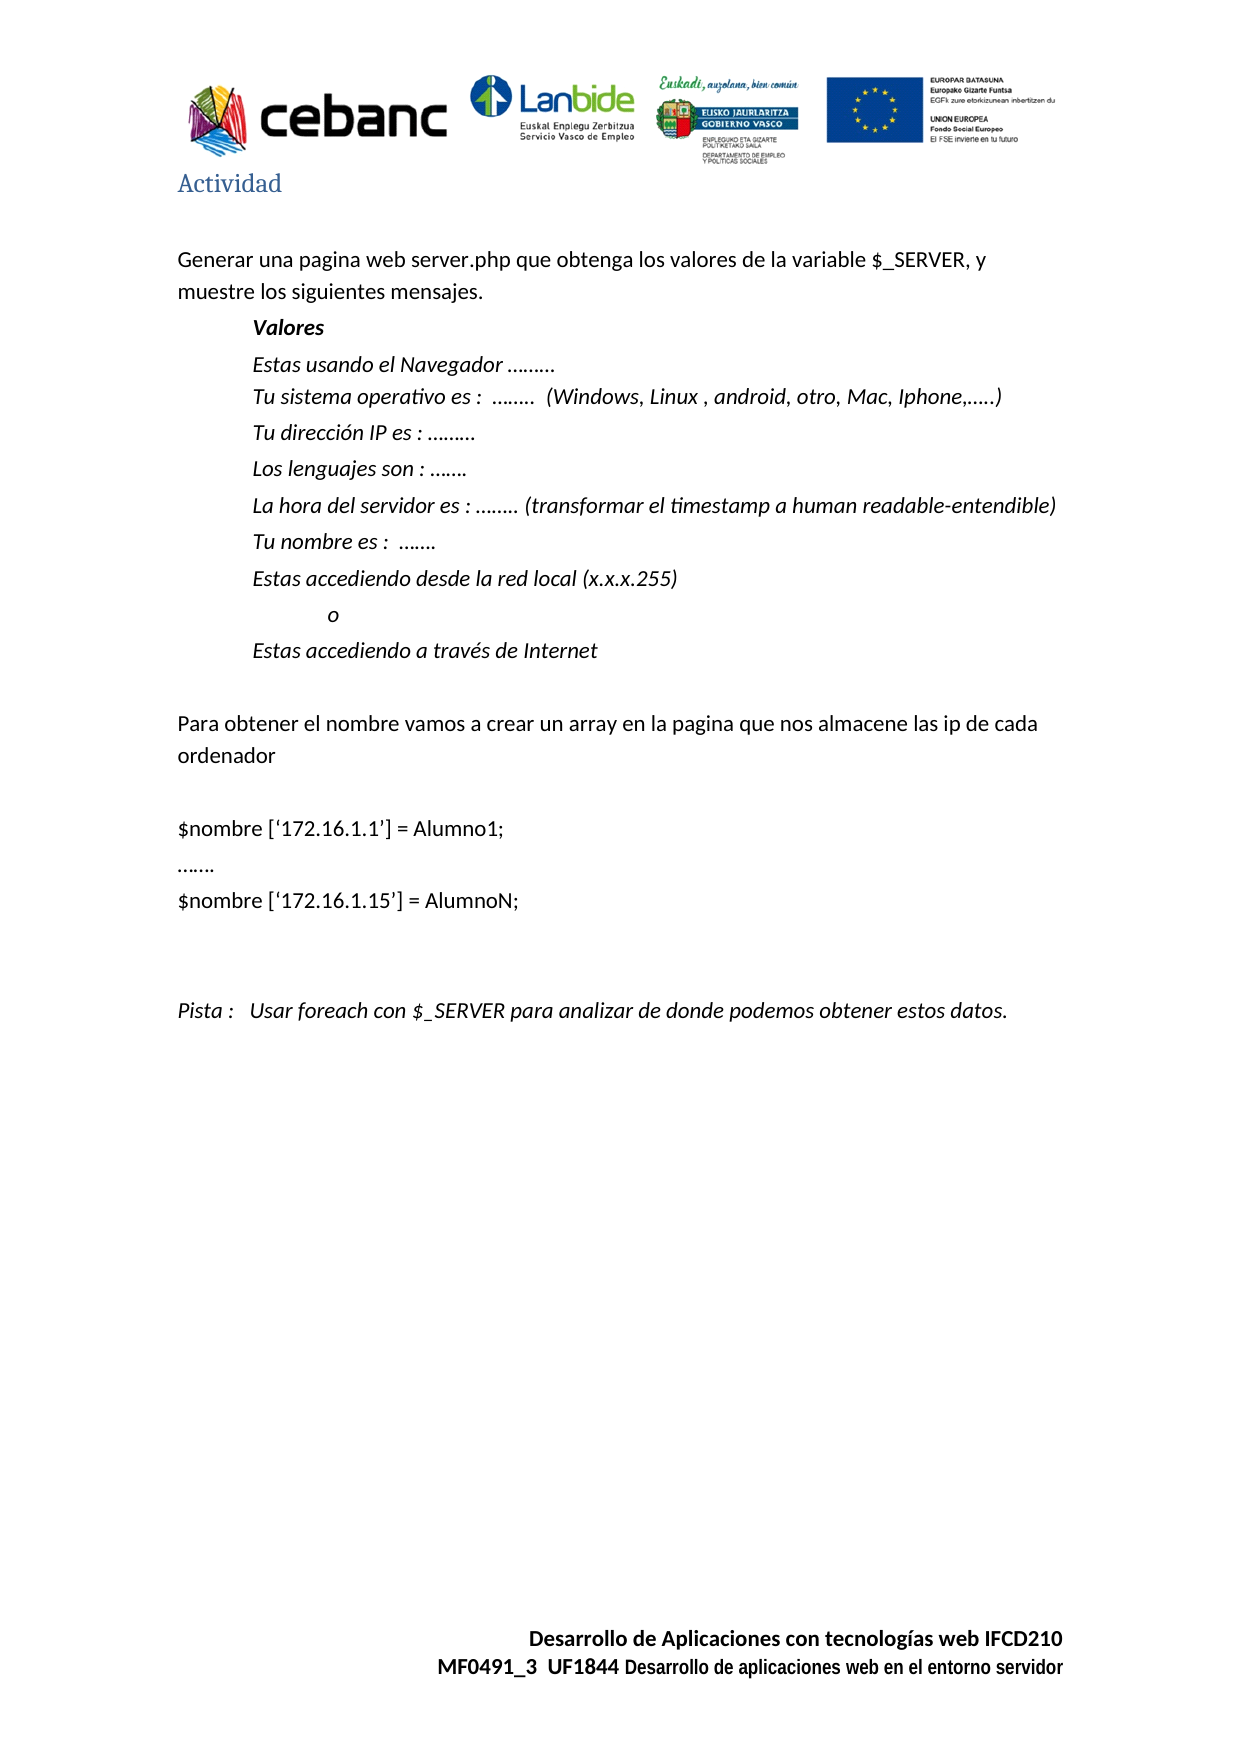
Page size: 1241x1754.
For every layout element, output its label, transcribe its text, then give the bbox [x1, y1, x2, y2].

picture [177, 73, 1063, 165]
text La hora del servidor es : …….. (transformar el timestamp a human readable-entendible) [252, 491, 1063, 519]
text Los lenguajes son : ……. [252, 454, 1063, 483]
text o [252, 600, 1063, 628]
text Estas usando el Navegador ……… Tu sistema operativo es : …….. (Windows, Linux , android, otro, Mac, Iphone,…..) [252, 350, 1063, 410]
text Tu dirección IP es : ……… [252, 418, 1063, 446]
text Valores [252, 313, 1063, 341]
text Pista : Usar foreach con $_SERVER para analizar de donde podemos obtener estos datos. [177, 996, 1063, 1056]
text Estas accediendo a través de Internet [252, 636, 1063, 664]
text Generar una pagina web server.php que obtenga los valores de la variable $_SERVER, y muestre los siguientes mensajes. [177, 245, 1063, 305]
text Para obtener el nombre vamos a crear un array en la pagina que nos almacene las ip de cada ordenador [177, 709, 1063, 769]
text ……. [177, 850, 1063, 878]
text Estas accediendo desde la red local (x.x.x.255) [252, 564, 1063, 592]
subtitle Actividad [177, 168, 1063, 200]
text Tu nombre es : ……. [252, 527, 1063, 555]
text $nombre [‘172.16.1.15’] = AlumnoN; [177, 887, 1063, 915]
text $nombre [‘172.16.1.1’] = Alumno1; [177, 814, 1063, 842]
